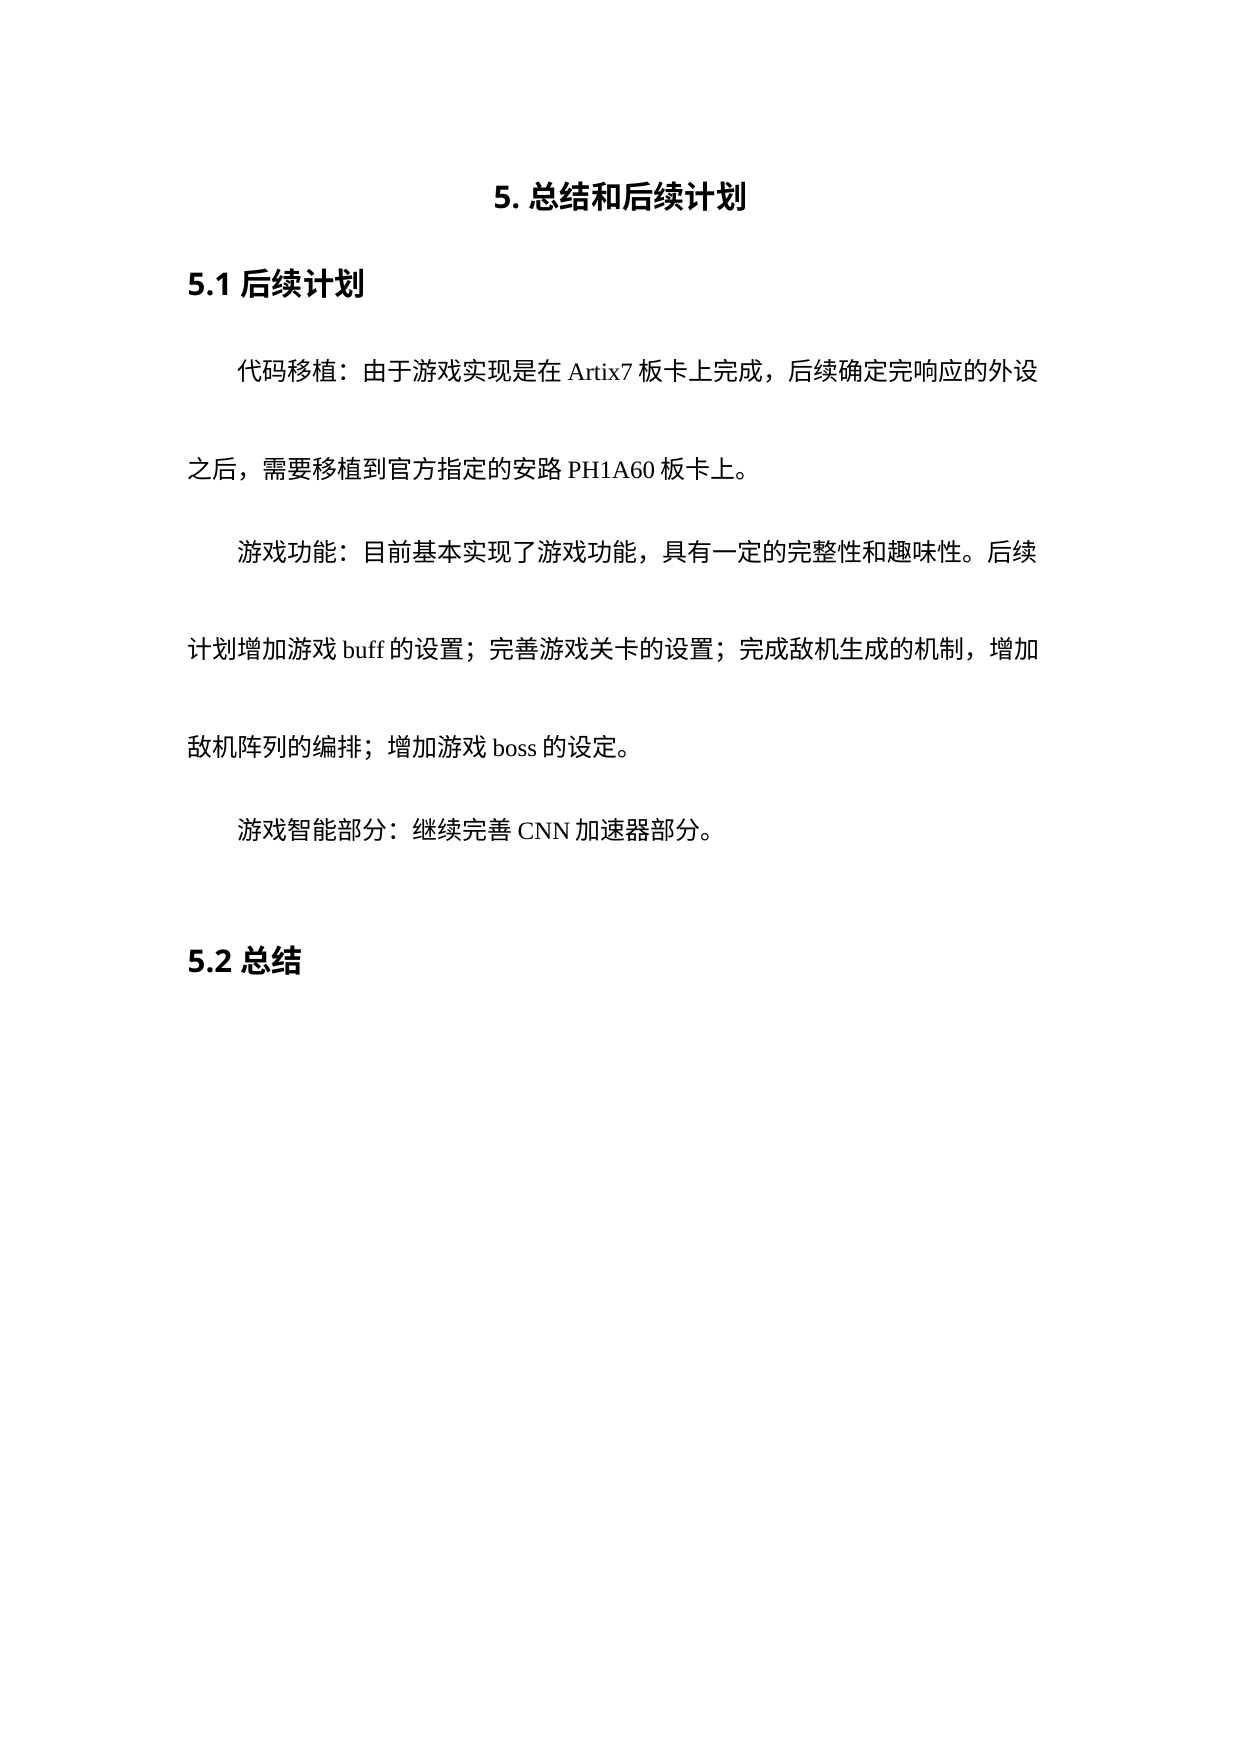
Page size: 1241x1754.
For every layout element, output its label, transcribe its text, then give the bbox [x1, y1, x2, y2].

text 游戏智能部分：继续完善CNN加速器部分。 [187, 796, 1053, 861]
text 5.2 总结 [187, 926, 1053, 991]
text 代码移植：由于游戏实现是在Artix7板卡上完成，后续确定完响应的外设之后，需要移植到官方指定的安路PH1A60板卡上。 [187, 337, 1053, 500]
text 游戏功能：目前基本实现了游戏功能，具有一定的完整性和趣味性。后续计划增加游戏buff的设置；完善游戏关卡的设置；完成敌机生成的机制，增加敌机阵列的编排；增加游戏boss的设定。 [187, 518, 1053, 778]
text 5.1 后续计划 [187, 250, 1053, 315]
text 5. 总结和后续计划 [187, 162, 1053, 227]
